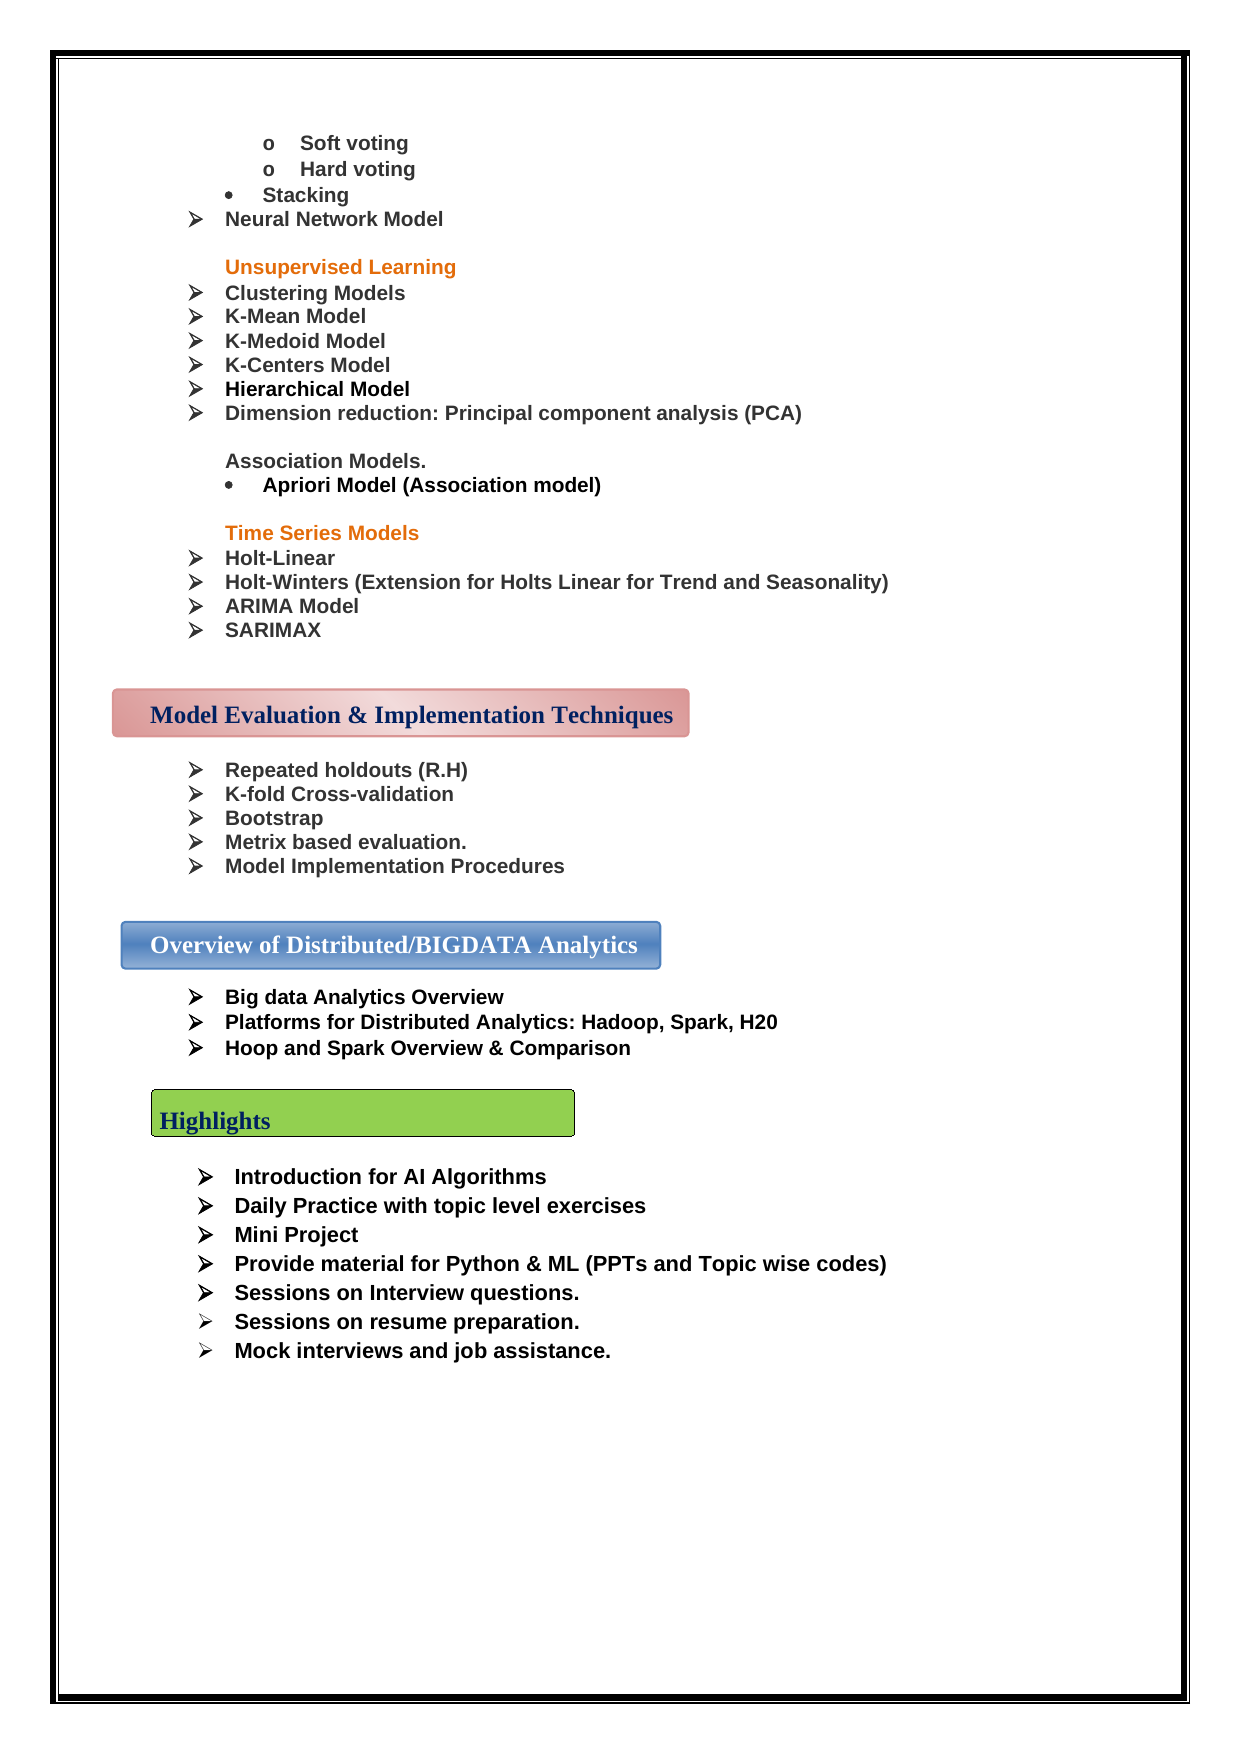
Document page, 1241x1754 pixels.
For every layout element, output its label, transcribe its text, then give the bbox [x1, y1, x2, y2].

list Mini Project [197, 1222, 1090, 1247]
text Highlights [150, 1106, 1090, 1135]
list Introduction for AI Algorithms [197, 1164, 1090, 1189]
list Provide material for Python & ML (PPTs and Topic wise codes) [197, 1251, 1090, 1276]
list Hierarchical Model [187, 377, 1090, 401]
list Mock interviews and job assistance. [197, 1338, 1090, 1363]
list Bootstrap [187, 806, 1090, 830]
list Unsupervised Learning [225, 255, 1090, 279]
list Association Models. [225, 449, 1090, 473]
list Time Series Models [225, 521, 1090, 544]
list Sessions on Interview questions. [197, 1280, 1090, 1305]
list Dimension reduction: Principal component analysis (PCA) [187, 401, 1090, 425]
list Clustering Models [187, 280, 1090, 304]
list K-Medoid Model [187, 328, 1090, 352]
list Platforms for Distributed Analytics: Hadoop, Spark, H20 [187, 1010, 1090, 1034]
list K-Mean Model [187, 304, 1090, 328]
list Metrix based evaluation. [187, 830, 1090, 854]
list ARIMA Model [187, 594, 1090, 618]
list Stacking [225, 183, 1090, 207]
list Sessions on resume preparation. [197, 1309, 1090, 1334]
list Holt-Winters (Extension for Holts Linear for Trend and Seasonality) [187, 570, 1090, 594]
list Hoop and Spark Overview & Comparison [187, 1036, 1090, 1060]
list Daily Practice with topic level exercises [197, 1193, 1090, 1218]
text Model Evaluation & Implementation Techniques [150, 700, 1090, 729]
list Apriori Model (Association model) [225, 473, 1090, 497]
list Repeated holdouts (R.H) [187, 758, 1090, 782]
text Overview of Distributed/BIGDATA Analytics [150, 931, 1090, 959]
list Holt-Linear [187, 546, 1090, 570]
list Soft voting [262, 131, 1090, 157]
list Big data Analytics Overview [187, 985, 1090, 1009]
list K-fold Cross-validation [187, 782, 1090, 806]
list SARIMAX [187, 618, 1090, 642]
list Neural Network Model [187, 207, 1090, 231]
list Model Implementation Procedures [187, 854, 1090, 878]
list Hard voting [262, 157, 1090, 183]
list K-Centers Model [187, 352, 1090, 377]
